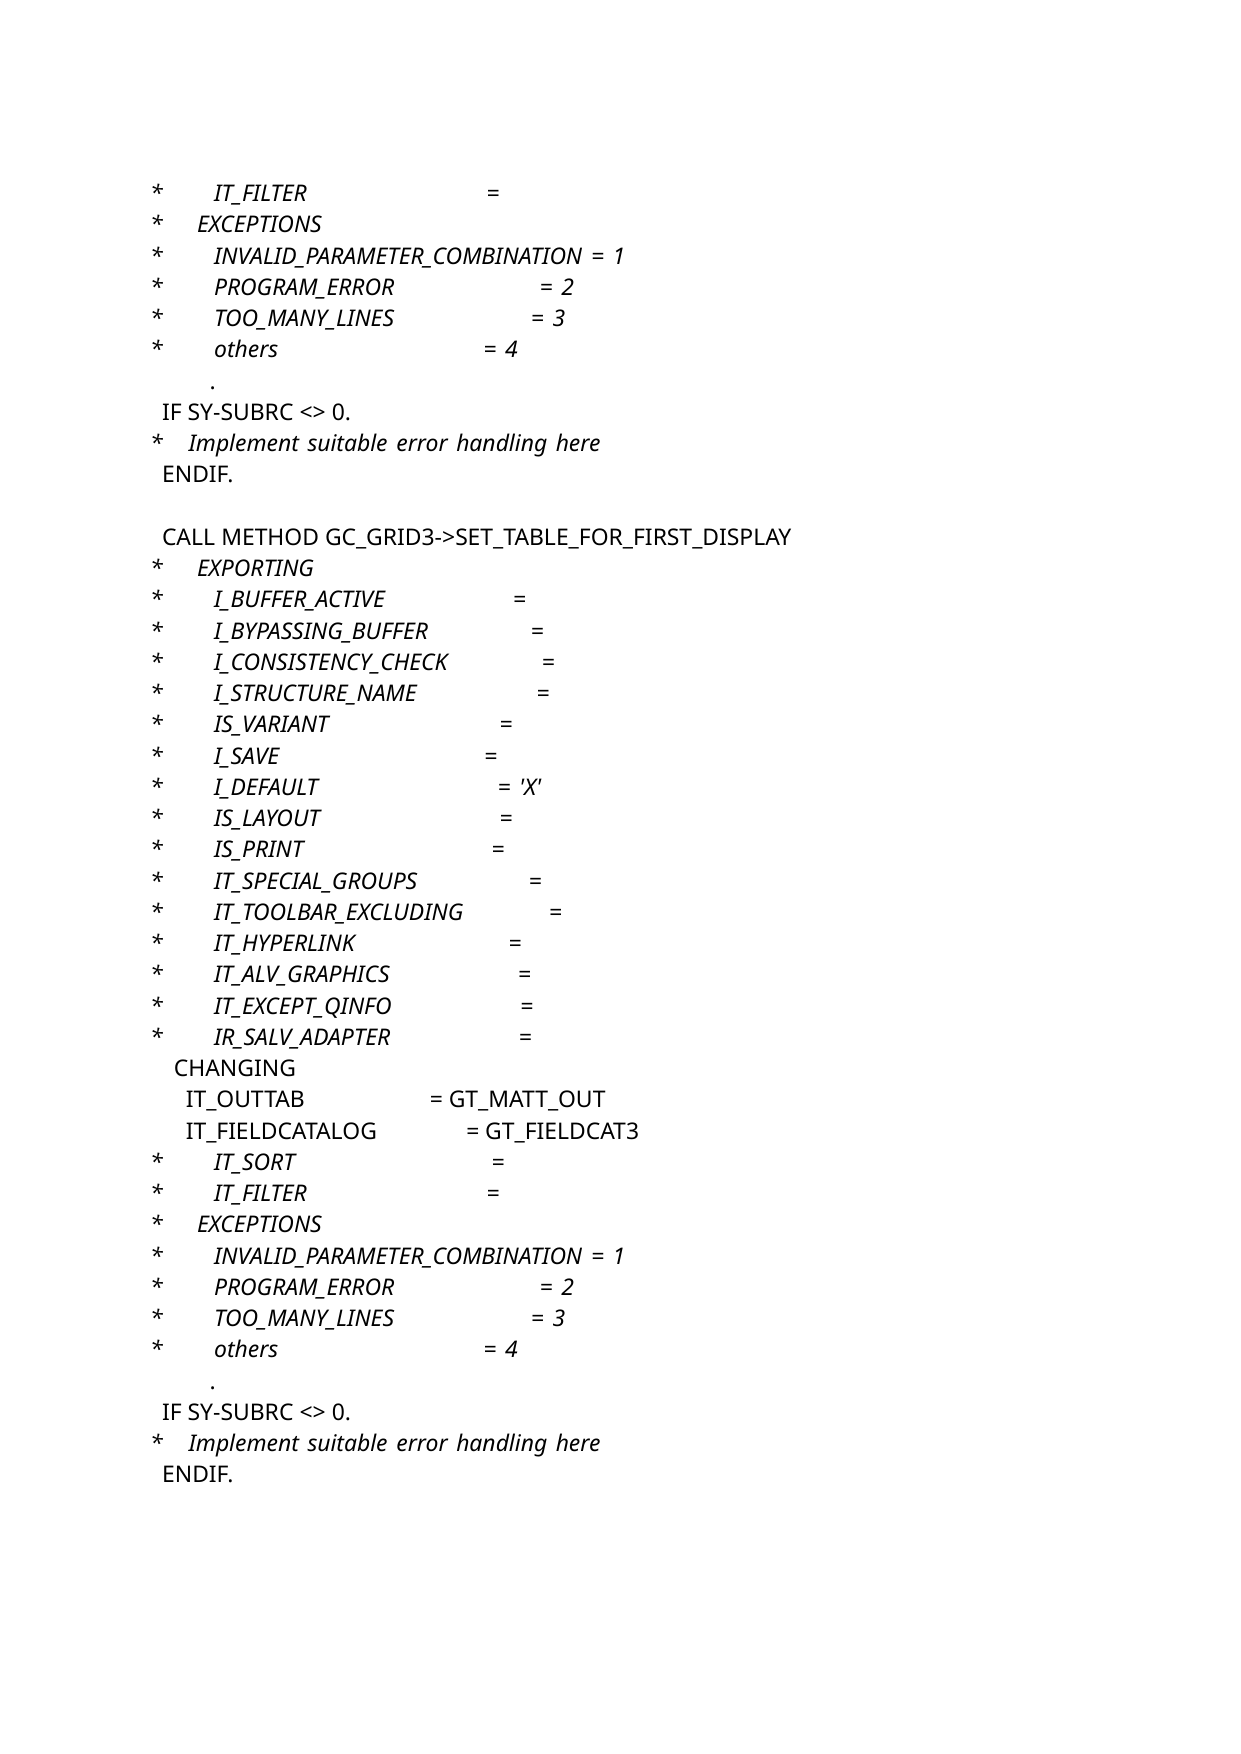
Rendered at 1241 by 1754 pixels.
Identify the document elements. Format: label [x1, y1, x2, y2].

text [150, 177, 1090, 1583]
